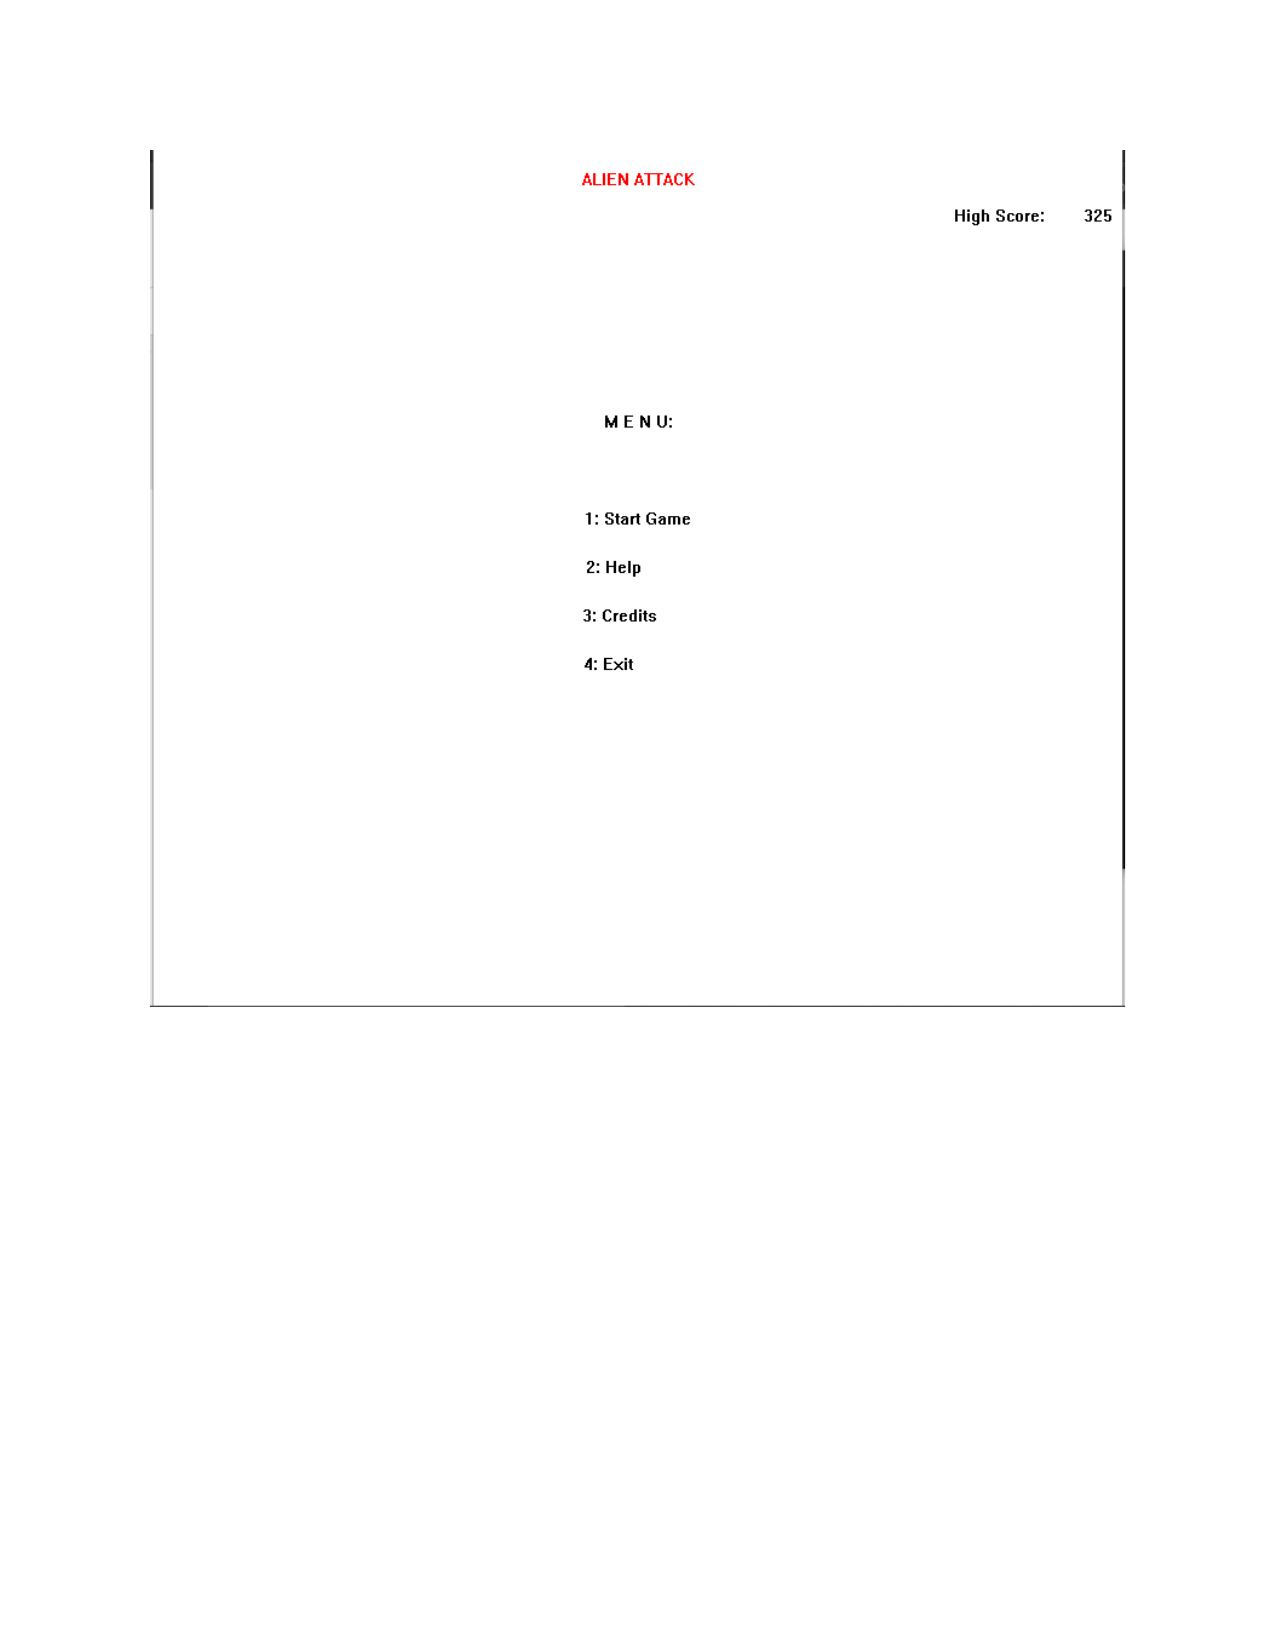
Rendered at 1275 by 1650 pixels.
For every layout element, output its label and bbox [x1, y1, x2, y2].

picture [150, 150, 1125, 1007]
